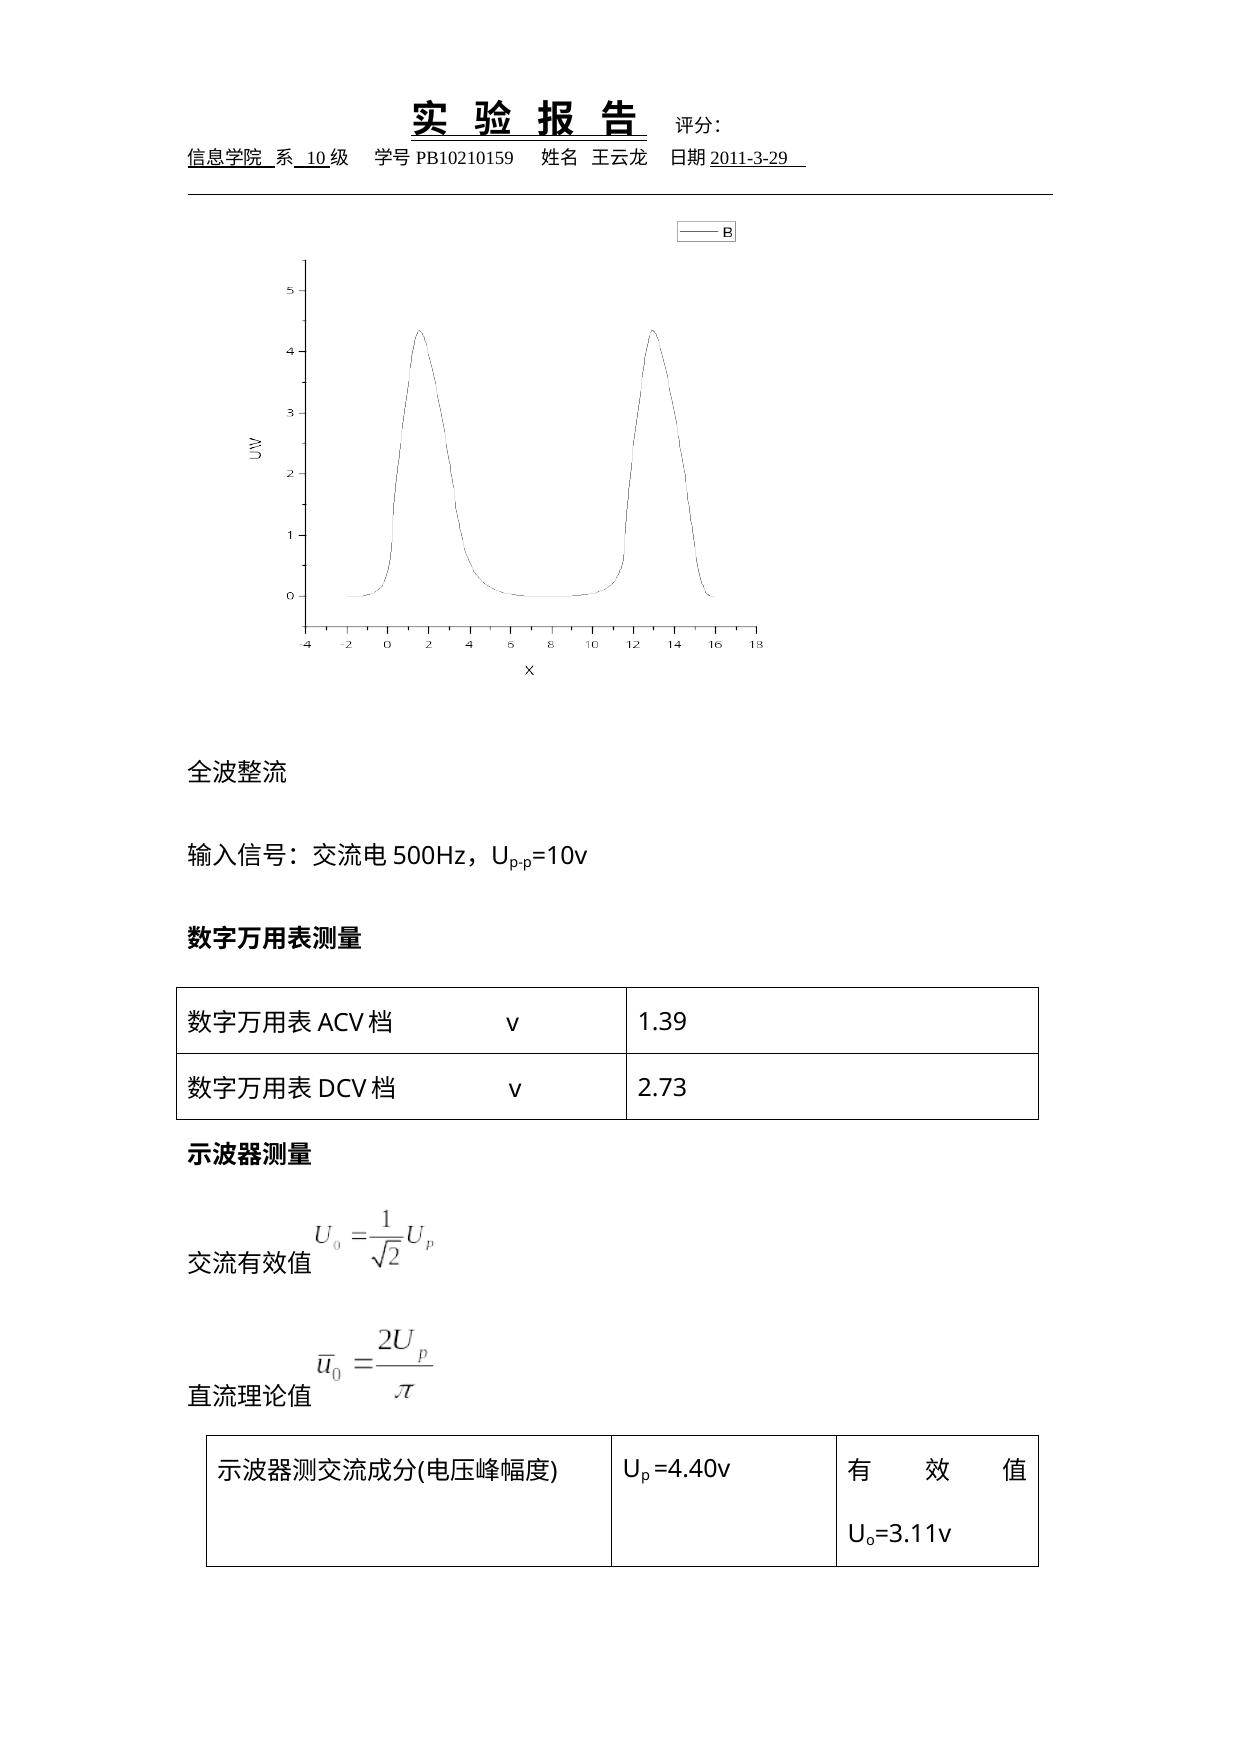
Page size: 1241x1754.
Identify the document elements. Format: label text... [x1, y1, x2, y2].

text 数字万用表测量 [187, 904, 1053, 969]
text 全波整流 [187, 738, 1053, 803]
table_cell 2.73 [627, 1054, 1038, 1119]
text 交流有效值 [187, 1203, 1053, 1301]
text 示波器测量 [187, 1120, 1053, 1185]
text 输入信号：交流电500Hz，Up-p=10v [187, 821, 1053, 886]
table_header 示波器测交流成分(电压峰幅度) [207, 1436, 611, 1566]
text 直流理论值 [187, 1319, 1053, 1417]
table_header 有效值Uo=3.11v [837, 1436, 1038, 1566]
table_header 1.39 [627, 988, 1038, 1053]
table_header 数字万用表ACV档 v [177, 988, 626, 1053]
table_header Up =4.40v [612, 1436, 836, 1566]
table_cell 数字万用表DCV档 v [177, 1054, 626, 1119]
